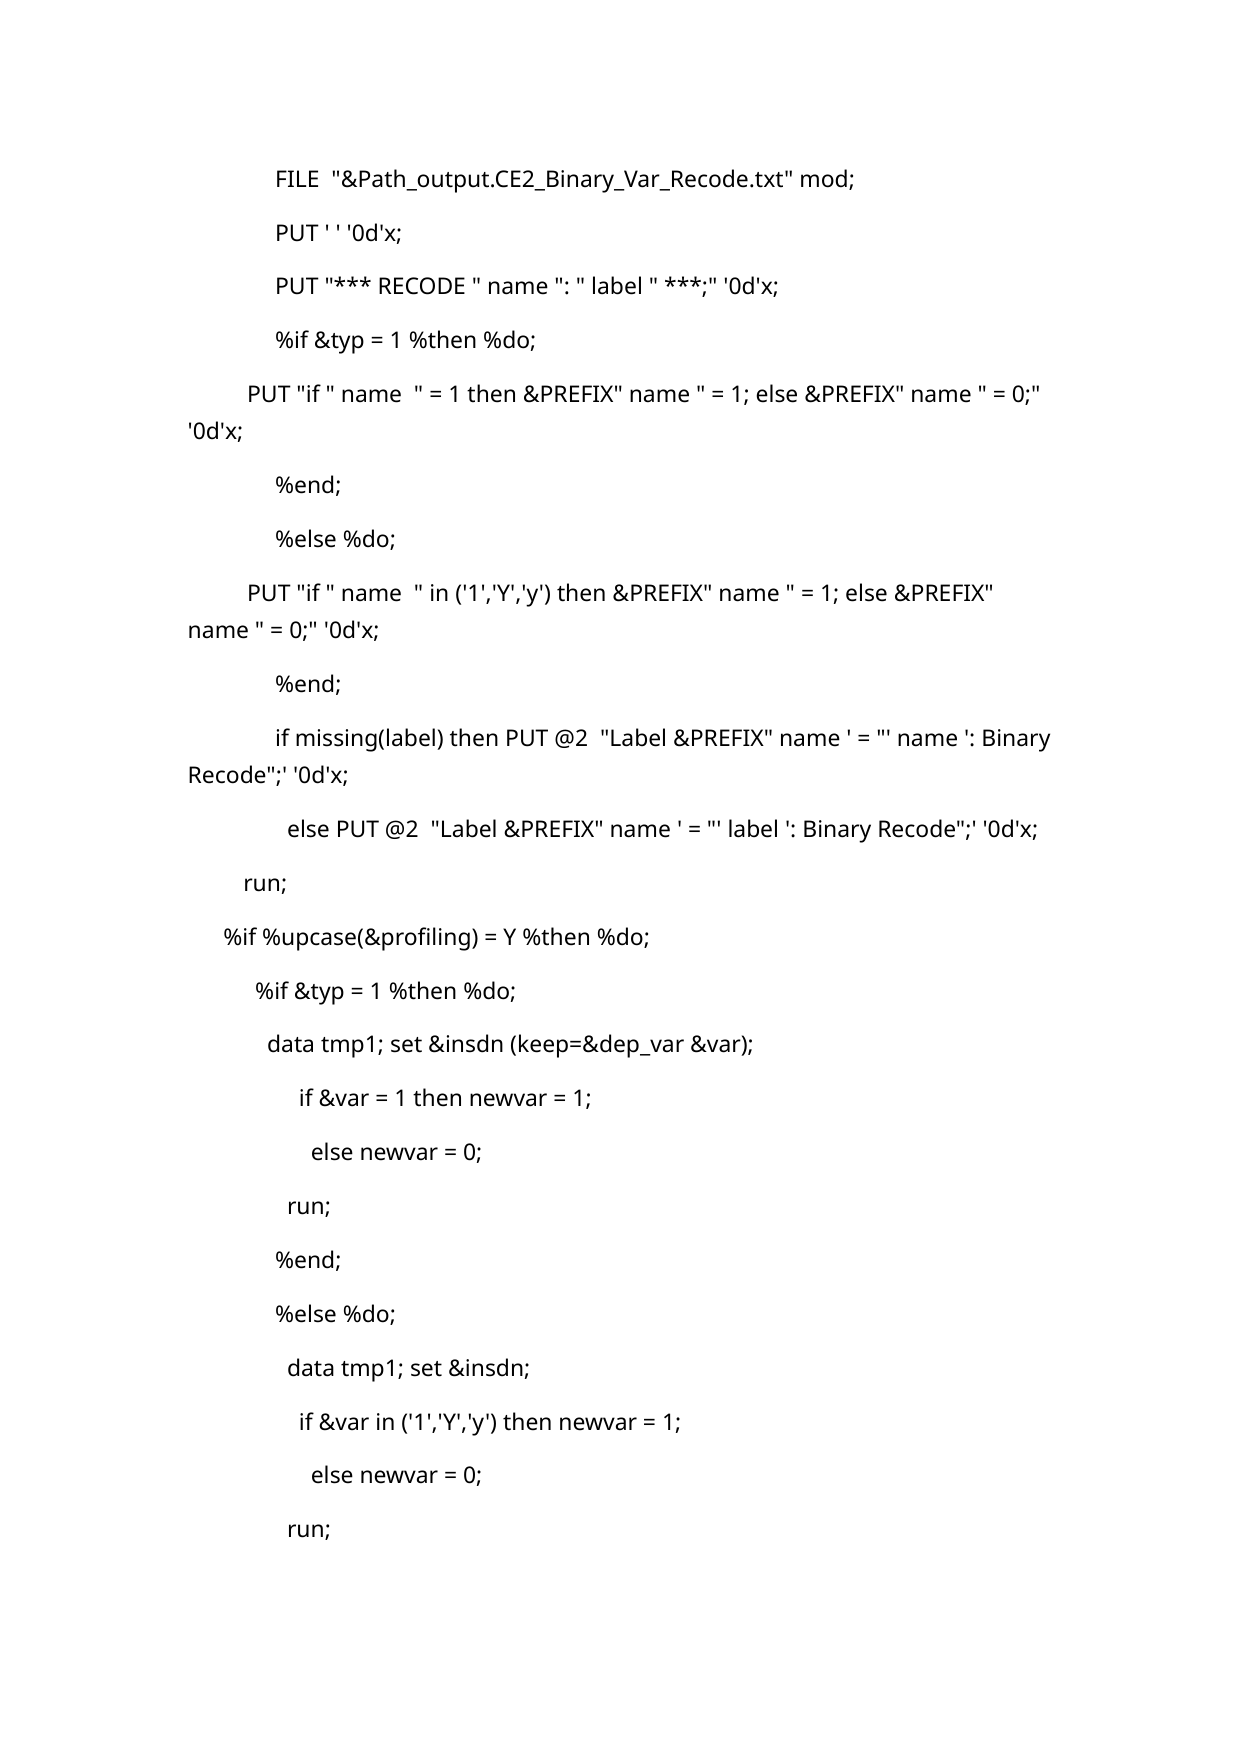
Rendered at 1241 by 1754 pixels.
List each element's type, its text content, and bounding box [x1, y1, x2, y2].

text %if %upcase(&profiling) = Y %then %do; [187, 920, 1053, 953]
text %if &typ = 1 %then %do; [187, 974, 1053, 1006]
text if &var in ('1','Y','y') then newvar = 1; [187, 1405, 1053, 1437]
text PUT ' ' '0d'x; [187, 216, 1053, 248]
text else newvar = 0; [187, 1136, 1053, 1168]
text %else %do; [187, 1297, 1053, 1329]
text else PUT @2 "Label &PREFIX" name ' = "' label ': Binary Recode";' '0d'x; [187, 812, 1053, 845]
text else newvar = 0; [187, 1459, 1053, 1491]
text %end; [187, 667, 1053, 700]
text run; [187, 1189, 1053, 1222]
text data tmp1; set &insdn; [187, 1351, 1053, 1383]
text FILE "&Path_output.CE2_Binary_Var_Recode.txt" mod; [187, 162, 1053, 194]
text %if &typ = 1 %then %do; [187, 323, 1053, 356]
text %else %do; [187, 522, 1053, 555]
text if missing(label) then PUT @2 "Label &PREFIX" name ' = "' name ': Binary Recode";' '0d'x; [187, 721, 1053, 791]
text PUT "*** RECODE " name ": " label " ***;" '0d'x; [187, 270, 1053, 302]
text data tmp1; set &insdn (keep=&dep_var &var); [187, 1028, 1053, 1060]
text %end; [187, 468, 1053, 501]
text run; [187, 866, 1053, 899]
text PUT "if " name " in ('1','Y','y') then &PREFIX" name " = 1; else &PREFIX" name " = 0;" '0d'x; [187, 576, 1053, 646]
text %end; [187, 1243, 1053, 1276]
text PUT "if " name " = 1 then &PREFIX" name " = 1; else &PREFIX" name " = 0;" '0d'x; [187, 377, 1053, 447]
text if &var = 1 then newvar = 1; [187, 1082, 1053, 1114]
text run; [187, 1512, 1053, 1545]
